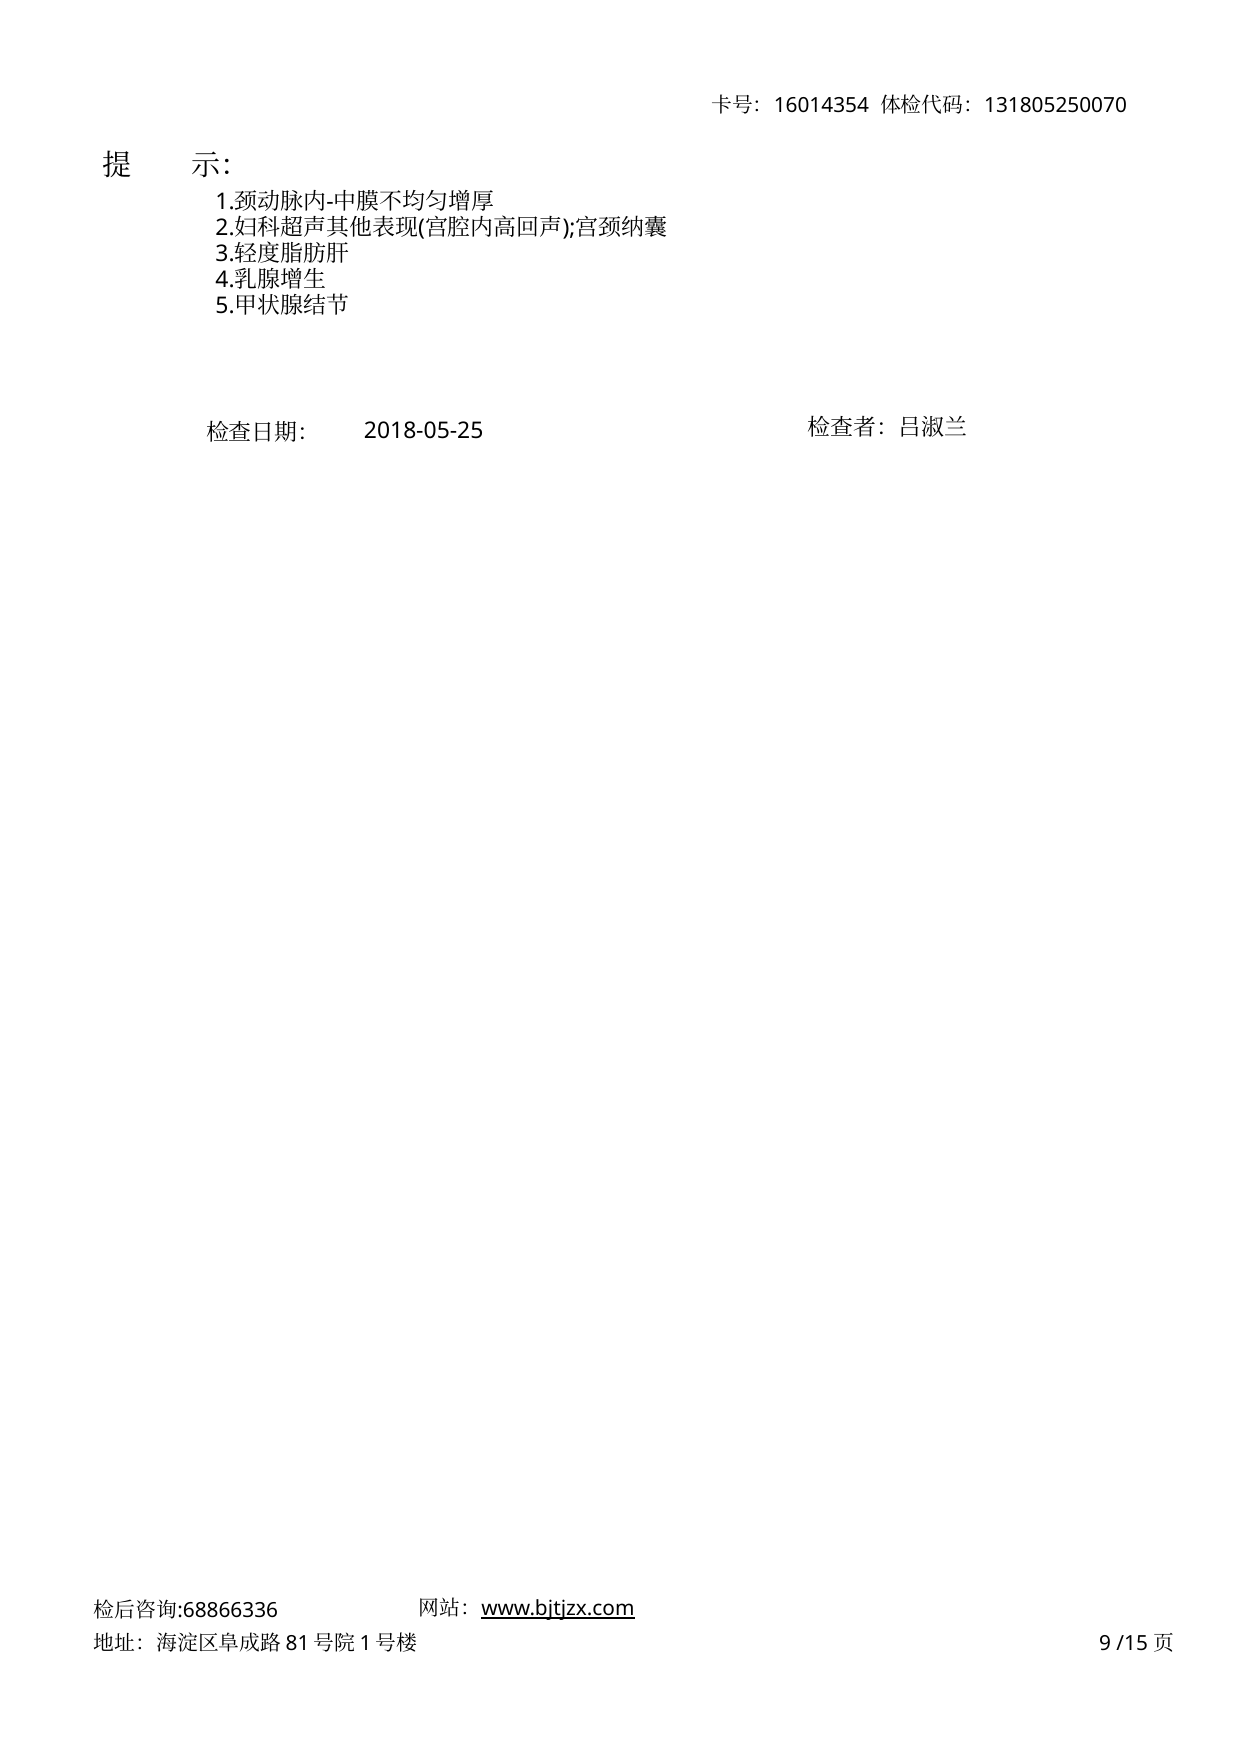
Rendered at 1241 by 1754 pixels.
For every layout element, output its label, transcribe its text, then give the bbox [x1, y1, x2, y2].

text 9 /15 页 [1099, 1633, 1211, 1654]
text 检查者：吕淑兰 [807, 417, 1013, 440]
text 示： [191, 152, 294, 181]
text 2.妇科超声其他表现(宫腔内高回声);宫颈纳囊 [215, 214, 771, 240]
text 提 [103, 152, 176, 181]
text 4.乳腺增生 [215, 266, 771, 293]
text 1.颈动脉内-中膜不均匀增厚 [215, 191, 771, 214]
text 卡号：16014354 体检代码：131805250070 [711, 96, 1182, 116]
text 3.轻度脂肪肝 [215, 240, 771, 266]
text 地址：海淀区阜成路81号院1号楼 [94, 1622, 444, 1658]
text 5.甲状腺结节 [215, 293, 771, 319]
text 网站：www.bjtjzx.com [418, 1599, 660, 1619]
text 2018-05-25 [364, 420, 513, 443]
text 检后咨询:68866336 [94, 1601, 444, 1622]
text 检查日期： [206, 422, 355, 445]
